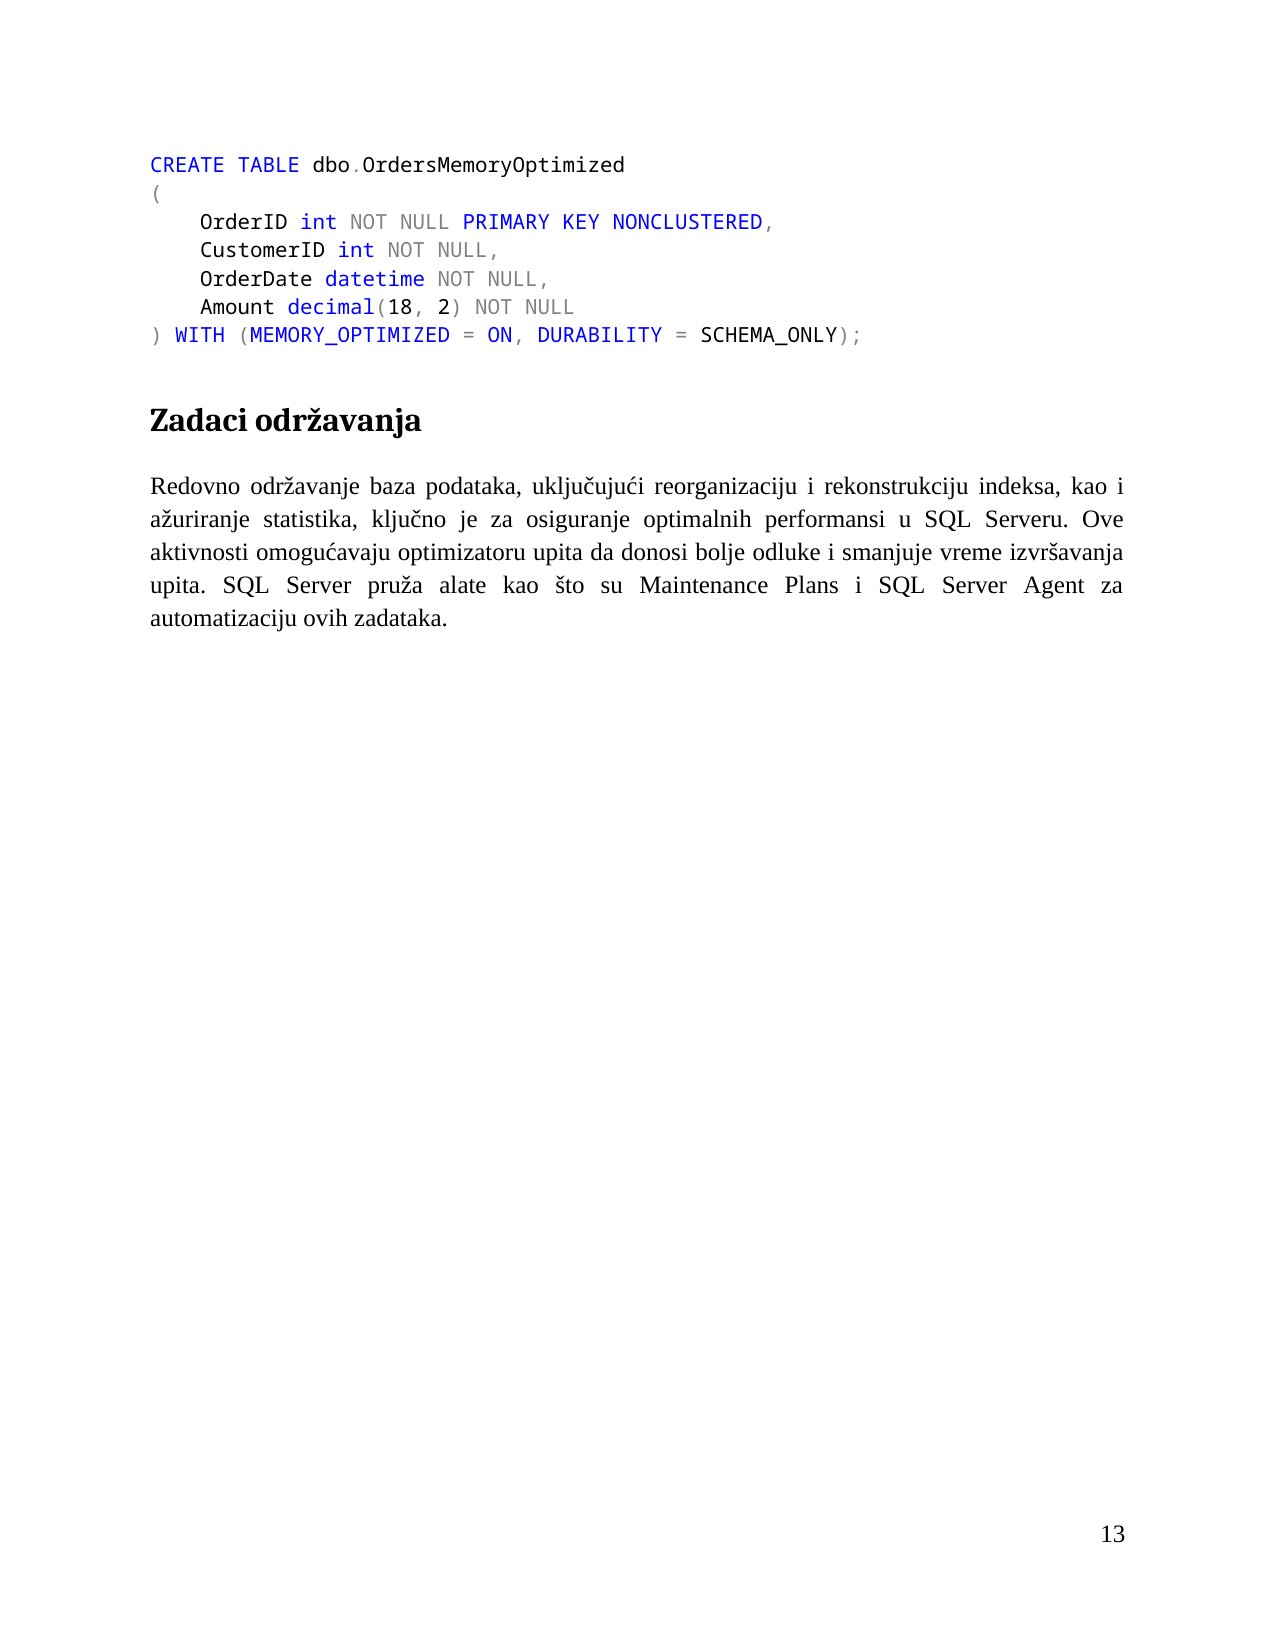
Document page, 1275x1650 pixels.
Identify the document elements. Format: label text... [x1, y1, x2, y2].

text Amount decimal(18, 2) NOT NULL [150, 292, 1125, 321]
text OrderID int NOT NULL PRIMARY KEY NONCLUSTERED, [150, 207, 1125, 235]
text CREATE TABLE dbo.OrdersMemoryOptimized [150, 150, 1125, 178]
subtitle Zadaci održavanja [150, 402, 1125, 440]
text OrderDate datetime NOT NULL, [150, 264, 1125, 292]
text Redovno održavanje baza podataka, uključujući reorganizaciju i rekonstrukciju indeksa, kao i ažuriranje statistika, ključno je za osiguranje optimalnih performansi u SQL Serveru. Ove aktivnosti omogućavaju optimizatoru upita da donosi bolje odluke i smanjuje vreme izvršavanja upita. SQL Server pruža alate kao što su Maintenance Plans i SQL Server Agent za automatizaciju ovih zadataka. [150, 471, 1125, 632]
text ( [150, 178, 1125, 207]
text CustomerID int NOT NULL, [150, 235, 1125, 264]
text ) WITH (MEMORY_OPTIMIZED = ON, DURABILITY = SCHEMA_ONLY); [150, 321, 1125, 349]
